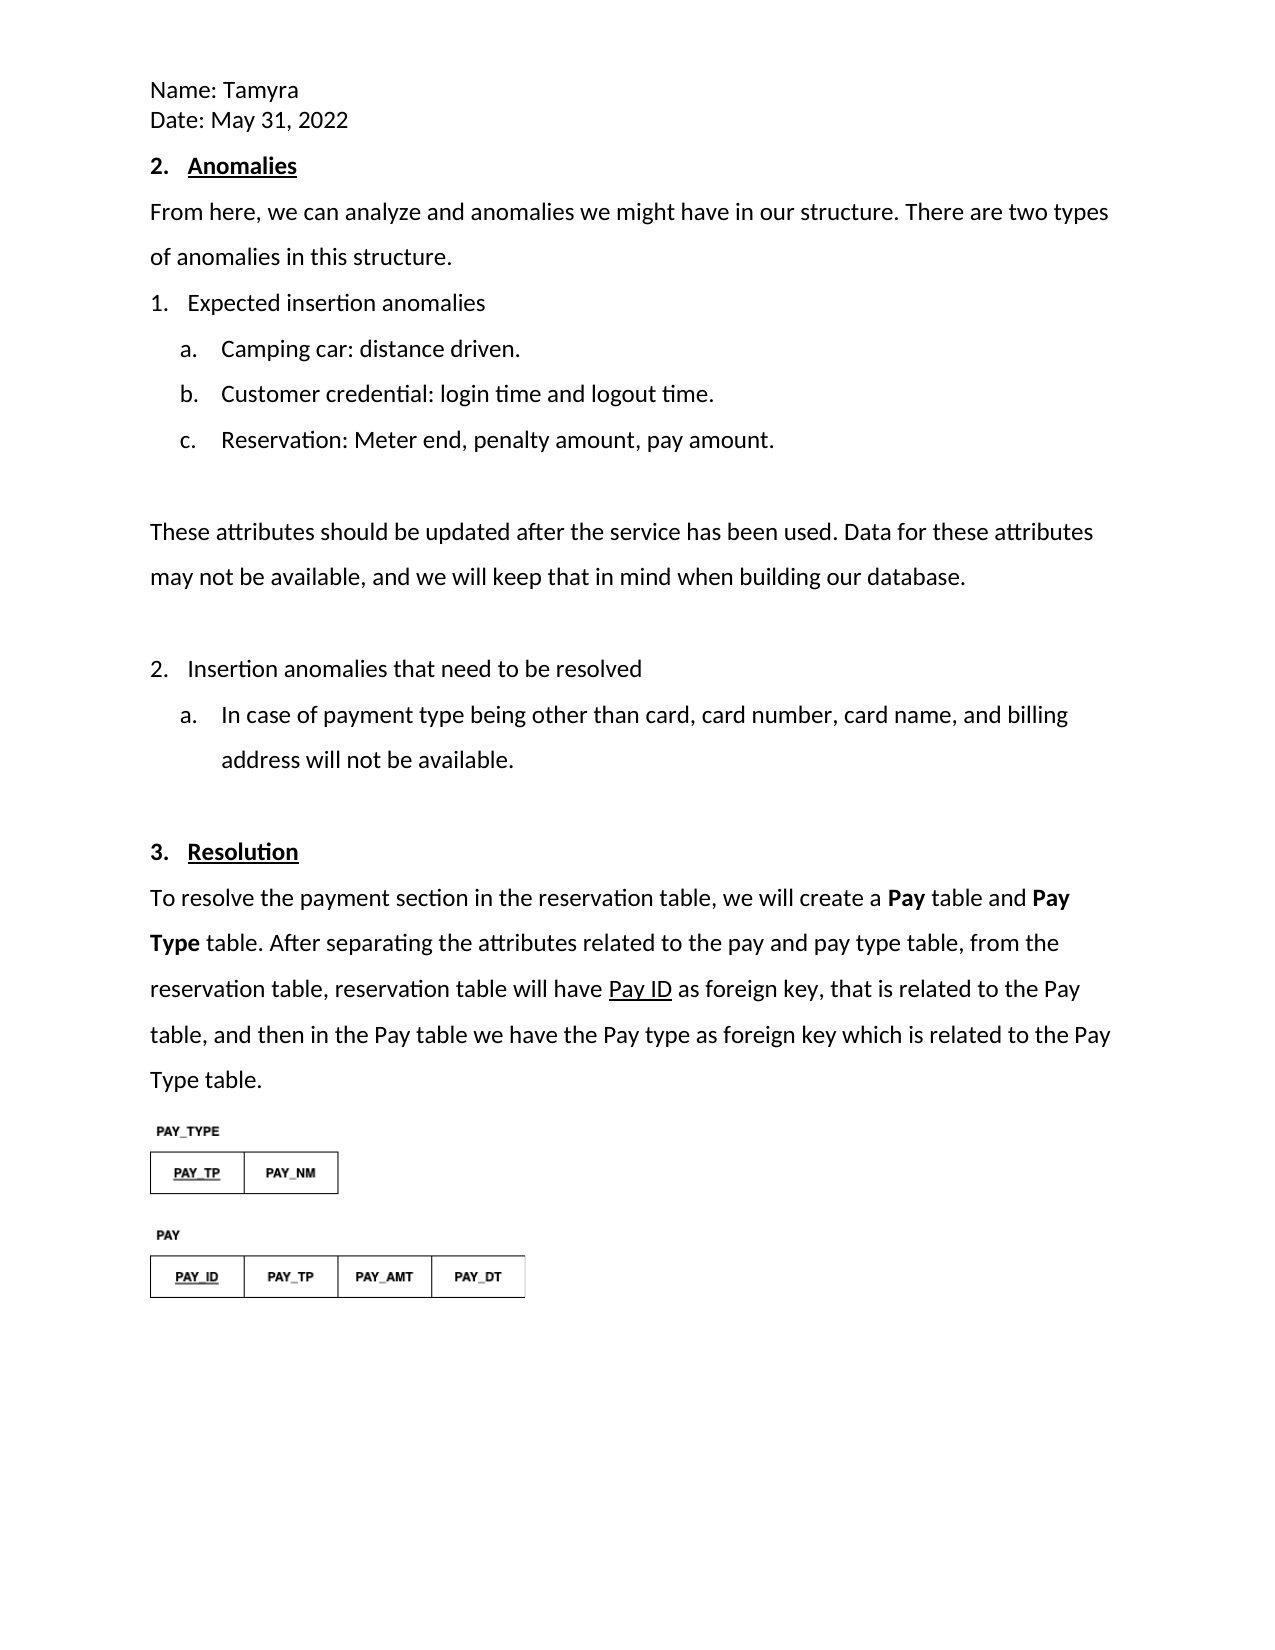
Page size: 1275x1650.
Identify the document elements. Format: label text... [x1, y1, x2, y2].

list Camping car: distance driven. [179, 333, 1125, 363]
text These attributes should be updated after the service has been used. Data for these attributes may not be available, and we will keep that in mind when building our database. [150, 516, 1125, 592]
list Insertion anomalies that need to be resolved [150, 653, 1125, 683]
list Anomalies [150, 150, 1125, 181]
list Reservation: Meter end, penalty amount, pay amount. [179, 424, 1125, 455]
list Expected insertion anomalies [150, 287, 1125, 318]
list Customer credential: login time and logout time. [179, 379, 1125, 409]
picture [150, 1110, 525, 1298]
text From here, we can analyze and anomalies we might have in our structure. There are two types of anomalies in this structure. [150, 196, 1125, 272]
list Resolution [150, 836, 1125, 866]
text To resolve the payment section in the reservation table, we will create a Pay table and Pay Type table. After separating the attributes related to the pay and pay type table, from the reservation table, reservation table will have Pay ID as foreign key, that is related to the Pay table, and then in the Pay table we have the Pay type as foreign key which is related to the Pay Type table. [150, 882, 1125, 1095]
list In case of payment type being other than card, card number, card name, and billing address will not be available. [179, 699, 1125, 775]
